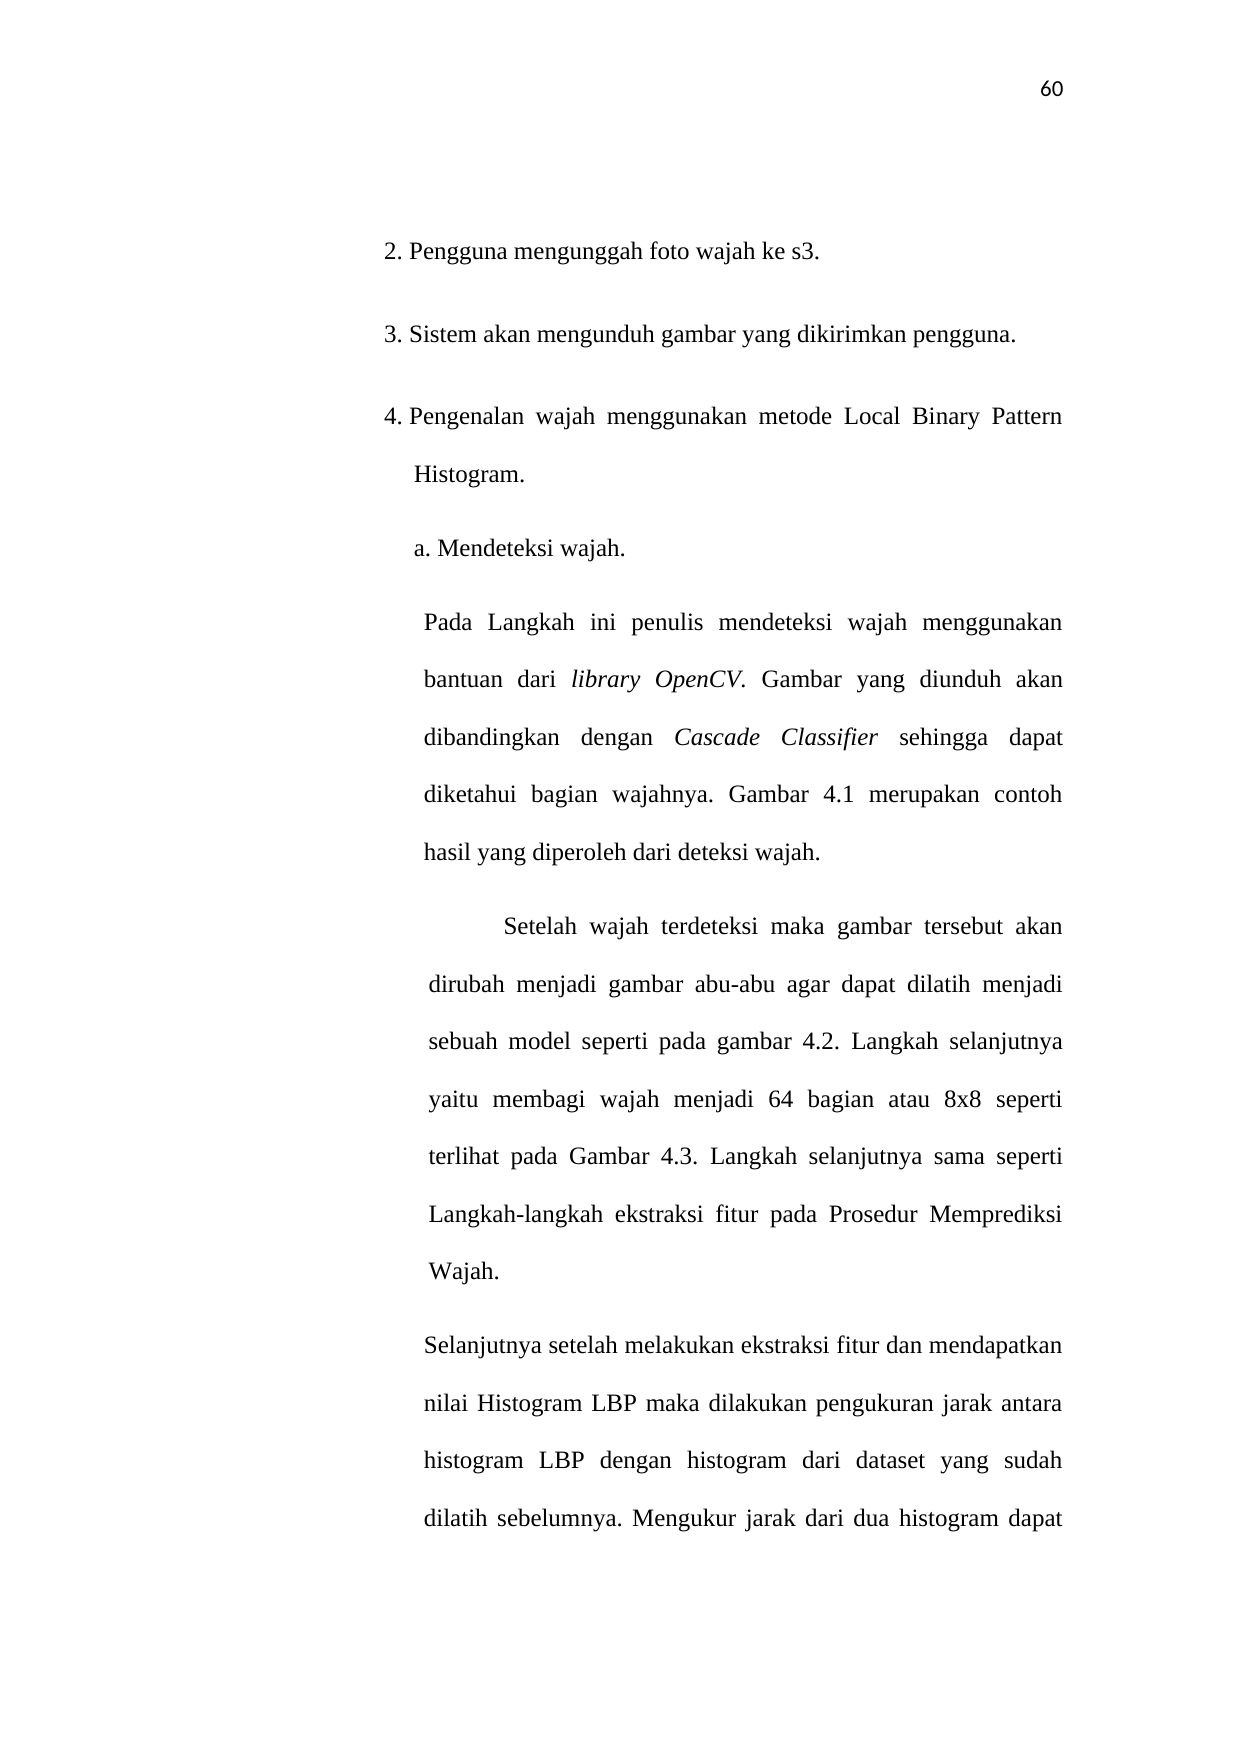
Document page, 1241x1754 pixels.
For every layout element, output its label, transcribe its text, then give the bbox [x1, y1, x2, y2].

text Sistem akan mengunduh gambar yang dikirimkan pengguna. [384, 319, 1063, 347]
text Pengguna mengunggah foto wajah ke s3. [384, 236, 1063, 265]
list Pada Langkah ini penulis mendeteksi wajah menggunakan bantuan dari library OpenCV. Gambar yang diunduh akan dibandingkan dengan Cascade Classifier sehingga dapat diketahui bagian wajahnya. Gambar 4.1 merupakan contoh hasil yang diperoleh dari deteksi wajah. [424, 607, 1063, 866]
text Pengenalan wajah menggunakan metode Local Binary Pattern Histogram. [384, 401, 1063, 487]
text Mendeteksi wajah. [413, 533, 1063, 562]
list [424, 1330, 1063, 1532]
text Setelah wajah terdeteksi maka gambar tersebut akan dirubah menjadi gambar abu-abu agar dapat dilatih menjadi sebuah model seperti pada gambar 4.2. Langkah selanjutnya yaitu membagi wajah menjadi 64 bagian atau 8x8 seperti terlihat pada Gambar 4.3. Langkah selanjutnya sama seperti Langkah-langkah ekstraksi fitur pada Prosedur Memprediksi Wajah. [428, 911, 1063, 1285]
